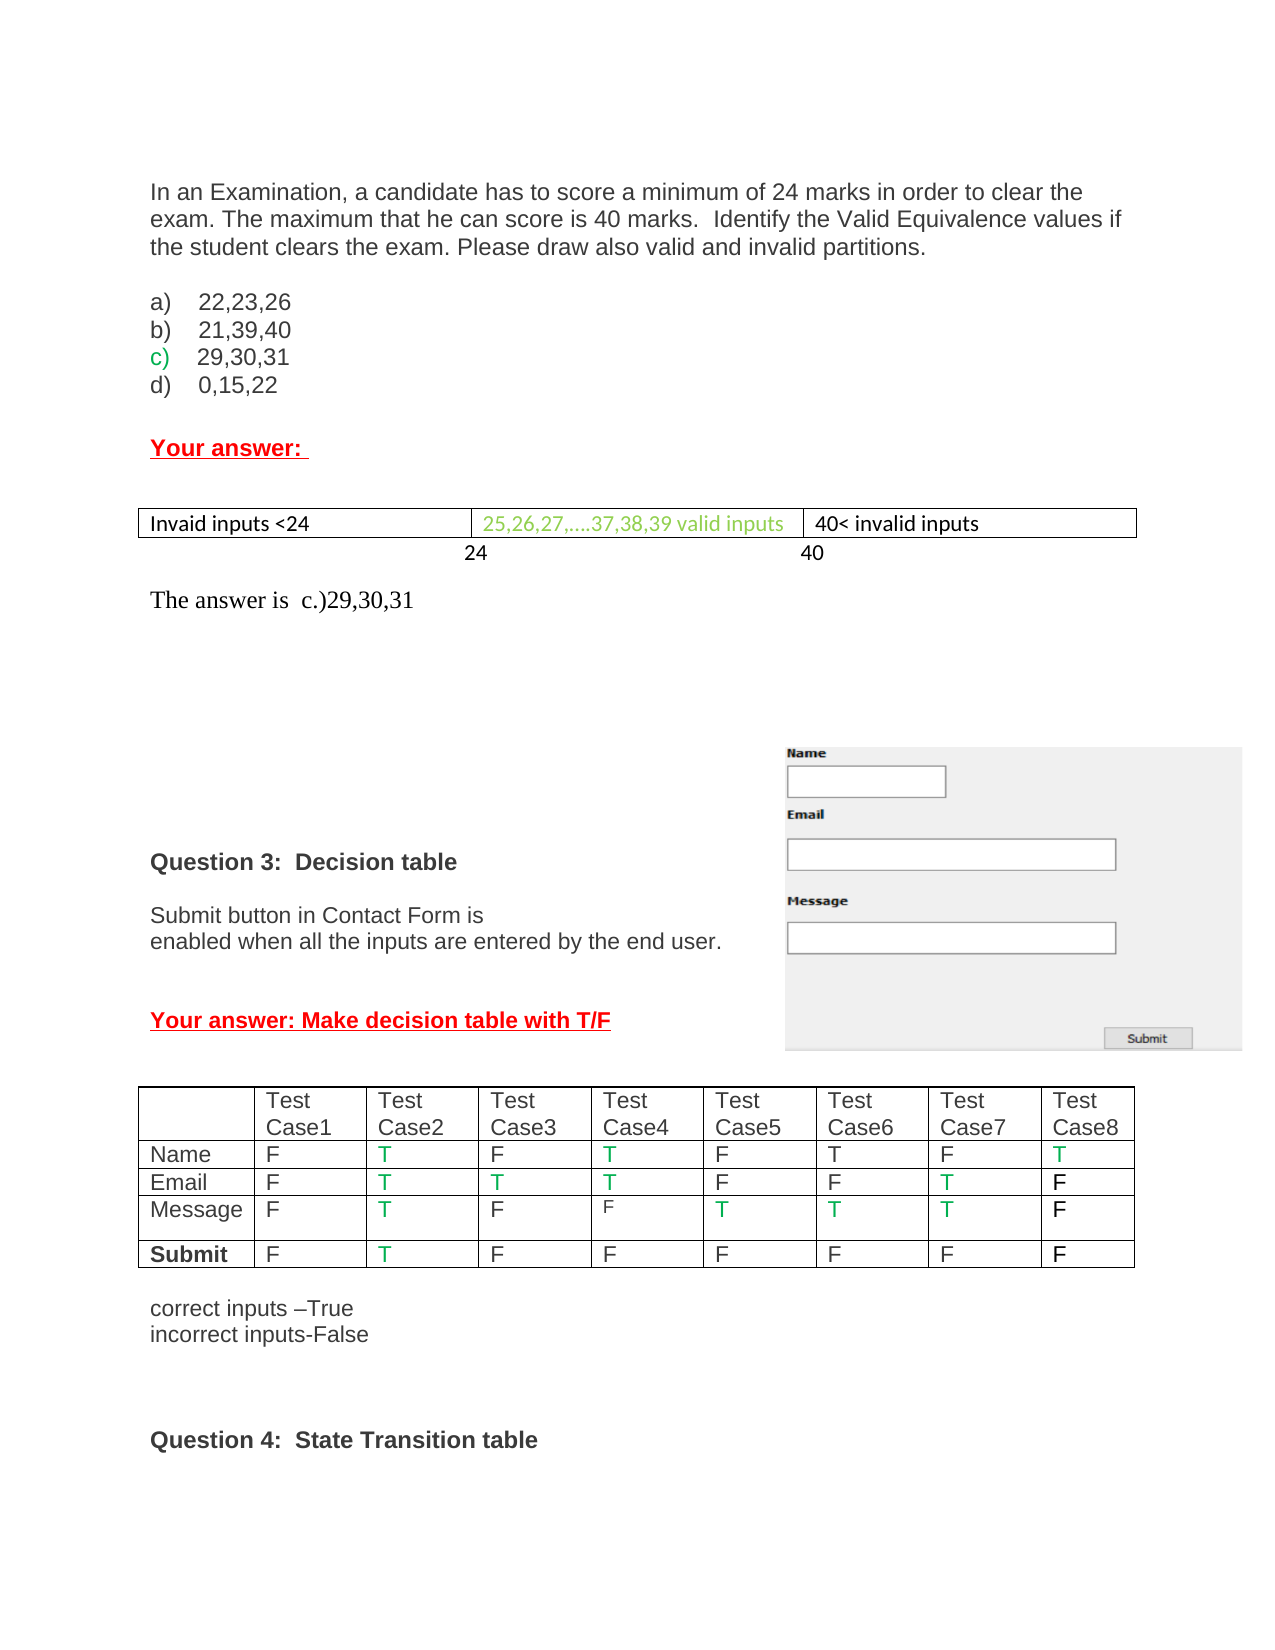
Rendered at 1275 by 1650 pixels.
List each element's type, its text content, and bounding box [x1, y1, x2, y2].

table_cell T [592, 1169, 703, 1195]
table_cell F [255, 1196, 366, 1240]
table_cell T [479, 1169, 591, 1195]
table_cell T [704, 1196, 816, 1240]
table_cell F [479, 1241, 591, 1267]
table_cell T [367, 1241, 478, 1267]
text The answer is c.)29,30,31 [150, 585, 1125, 614]
table_cell F [255, 1141, 366, 1168]
table_cell F [1042, 1196, 1134, 1240]
table_cell F [1042, 1241, 1134, 1267]
table_cell T [367, 1141, 478, 1168]
table_cell Submit [139, 1241, 254, 1267]
table_header Test Case3 [479, 1088, 591, 1140]
text correct inputs –True [150, 1295, 1125, 1321]
text incorrect inputs-False [150, 1321, 1125, 1347]
table_header Test Case5 [704, 1088, 816, 1140]
table_cell F [929, 1241, 1041, 1267]
table_cell Email [139, 1169, 254, 1195]
table_header Test Case6 [817, 1088, 928, 1140]
text enabled when all the inputs are entered by the end user. [150, 928, 785, 955]
text 24 40 [150, 538, 1125, 566]
table_cell F [255, 1169, 366, 1195]
table_cell F [255, 1241, 366, 1267]
table_cell F [704, 1141, 816, 1168]
table_cell F [592, 1196, 703, 1240]
text Question 4: State Transition table [150, 1426, 1125, 1454]
table_header Test Case4 [592, 1088, 703, 1140]
text In an Examination, a candidate has to score a minimum of 24 marks in order to clear the exam. The maximum that he can score is 40 marks. Identify the Valid Equivalence values if the student clears the exam. Please draw also valid and invalid partitions. [150, 150, 1125, 260]
table_cell F [704, 1169, 816, 1195]
text Submit button in Contact Form is [150, 902, 785, 928]
table_header Test Case2 [367, 1088, 478, 1140]
table_header Test Case8 [1042, 1088, 1134, 1140]
text Your answer: Make decision table with T/F [150, 1007, 785, 1034]
table_header 40< invalid inputs [804, 509, 1136, 537]
table_cell F [479, 1141, 591, 1168]
table_cell T [367, 1196, 478, 1240]
table_cell T [367, 1169, 478, 1195]
table_cell F [1042, 1169, 1134, 1195]
text Your answer: [150, 433, 1125, 461]
table_cell T [1042, 1141, 1134, 1168]
table_cell T [929, 1196, 1041, 1240]
table_cell F [929, 1141, 1041, 1168]
picture [785, 747, 1243, 1051]
table_cell Message [139, 1196, 254, 1240]
table_cell T [817, 1196, 928, 1240]
table_header [139, 1088, 254, 1140]
text Question 3: Decision table [150, 848, 785, 876]
table_cell F [592, 1241, 703, 1267]
table_header Test Case7 [929, 1088, 1041, 1140]
table_header 25,26,27,….37,38,39 valid inputs [472, 509, 803, 537]
table_header Invaid inputs <24 [139, 509, 471, 537]
table_cell T [592, 1141, 703, 1168]
table_cell F [817, 1241, 928, 1267]
table_header Test Case1 [255, 1088, 366, 1140]
table_cell F [704, 1241, 816, 1267]
table_cell T [929, 1169, 1041, 1195]
table_cell Name [139, 1141, 254, 1168]
table_cell F [479, 1196, 591, 1240]
table_cell T [817, 1141, 928, 1168]
text a) 22,23,26 b) 21,39,40 c) 29,30,31 d) 0,15,22 [150, 288, 1125, 398]
table_cell F [817, 1169, 928, 1195]
